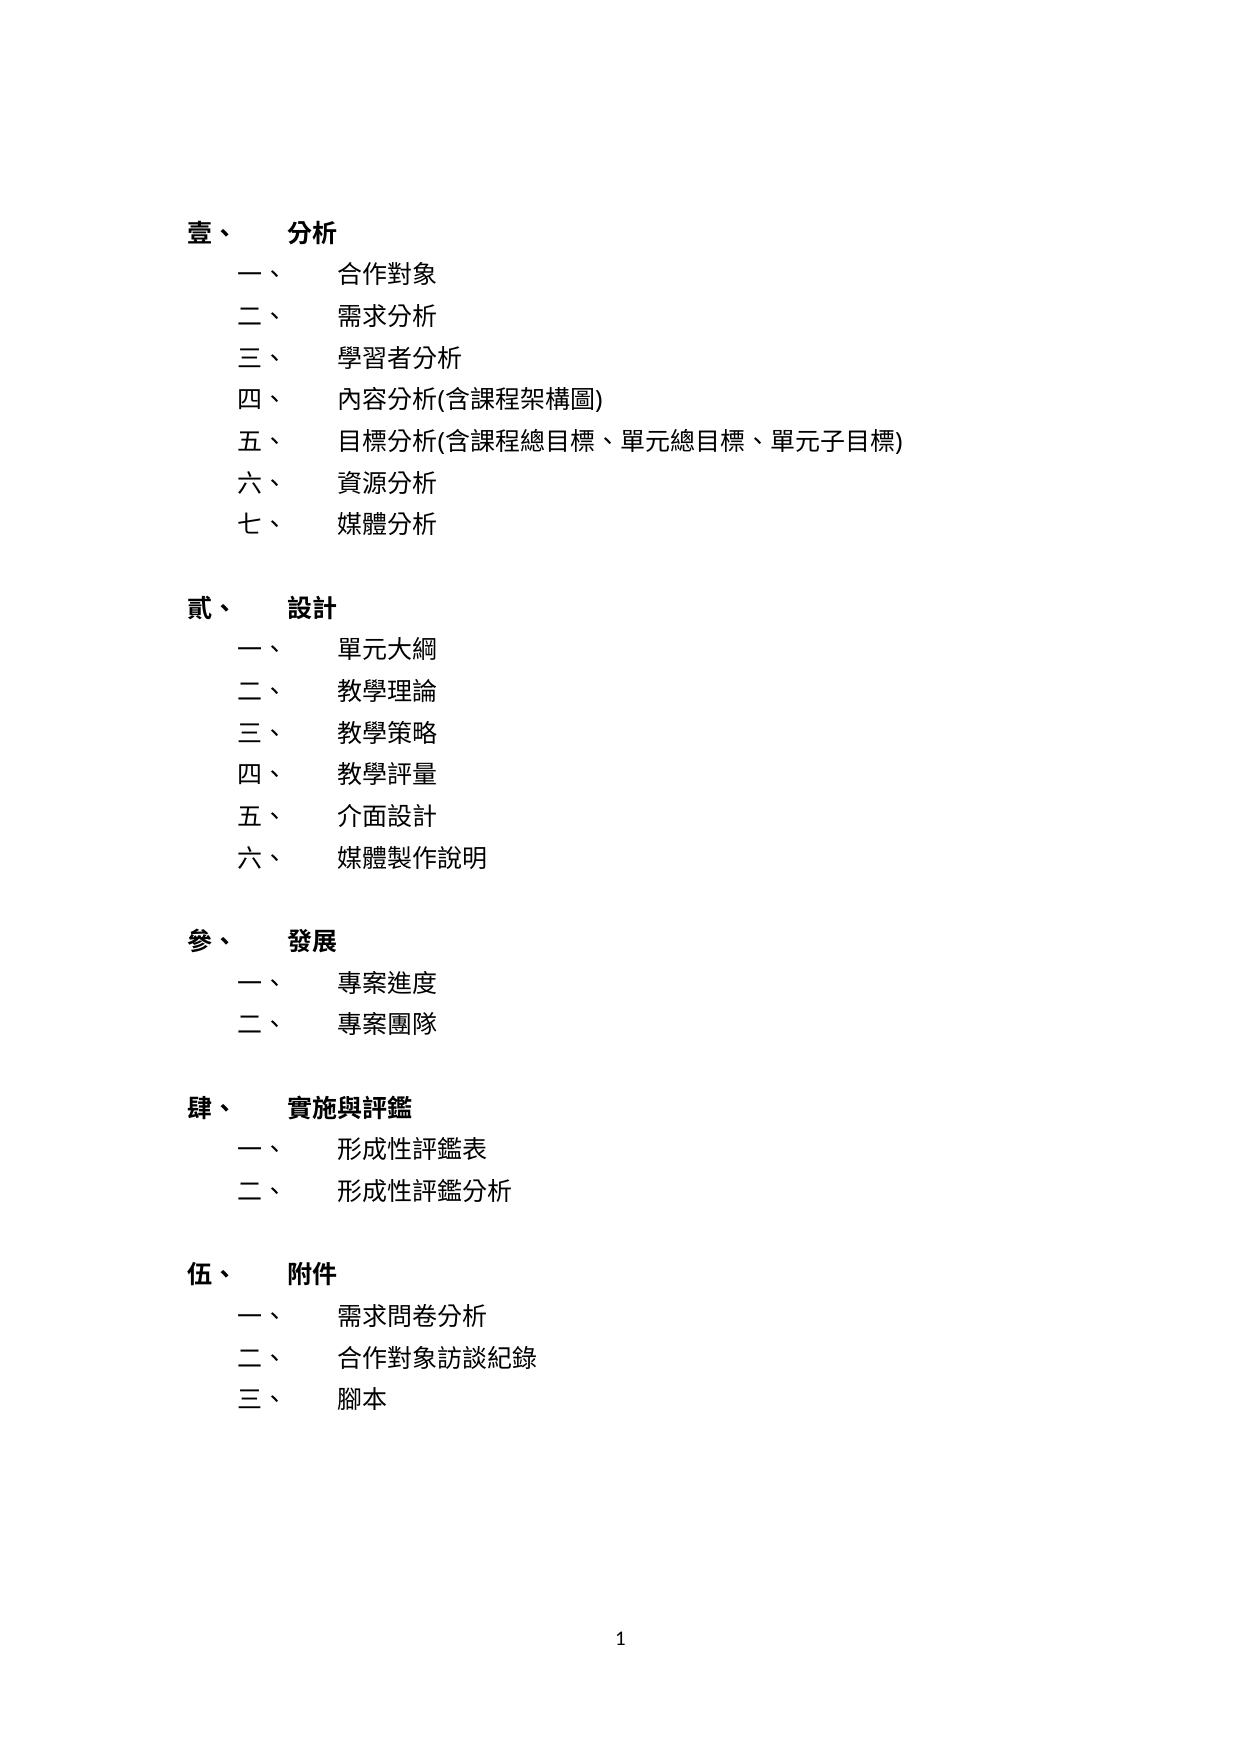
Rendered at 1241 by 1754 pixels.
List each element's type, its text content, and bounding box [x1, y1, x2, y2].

list 需求分析 [237, 294, 1053, 335]
list 需求問卷分析 [237, 1294, 1053, 1335]
list 設計 [187, 585, 1053, 627]
list 附件 [187, 1252, 1053, 1294]
list 實施與評鑑 [187, 1085, 1053, 1127]
list 專案團隊 [237, 1002, 1053, 1044]
list 形成性評鑑分析 [237, 1169, 1053, 1210]
list 資源分析 [237, 460, 1053, 502]
list 腳本 [237, 1377, 1053, 1419]
list 媒體分析 [237, 502, 1053, 544]
list 合作對象訪談紀錄 [237, 1335, 1053, 1377]
list 教學策略 [237, 710, 1053, 752]
list 教學評量 [237, 752, 1053, 794]
list 教學理論 [237, 669, 1053, 710]
list 專案進度 [237, 960, 1053, 1002]
list 內容分析(含課程架構圖) [237, 377, 1053, 419]
list 媒體製作說明 [237, 835, 1053, 877]
list 分析 [187, 210, 1053, 252]
list 形成性評鑑表 [237, 1127, 1053, 1169]
list 發展 [187, 919, 1053, 960]
list 目標分析(含課程總目標、單元總目標、單元子目標) [237, 419, 1053, 460]
list 學習者分析 [237, 335, 1053, 377]
list 合作對象 [237, 252, 1053, 294]
list 單元大綱 [237, 627, 1053, 669]
list 介面設計 [237, 794, 1053, 835]
